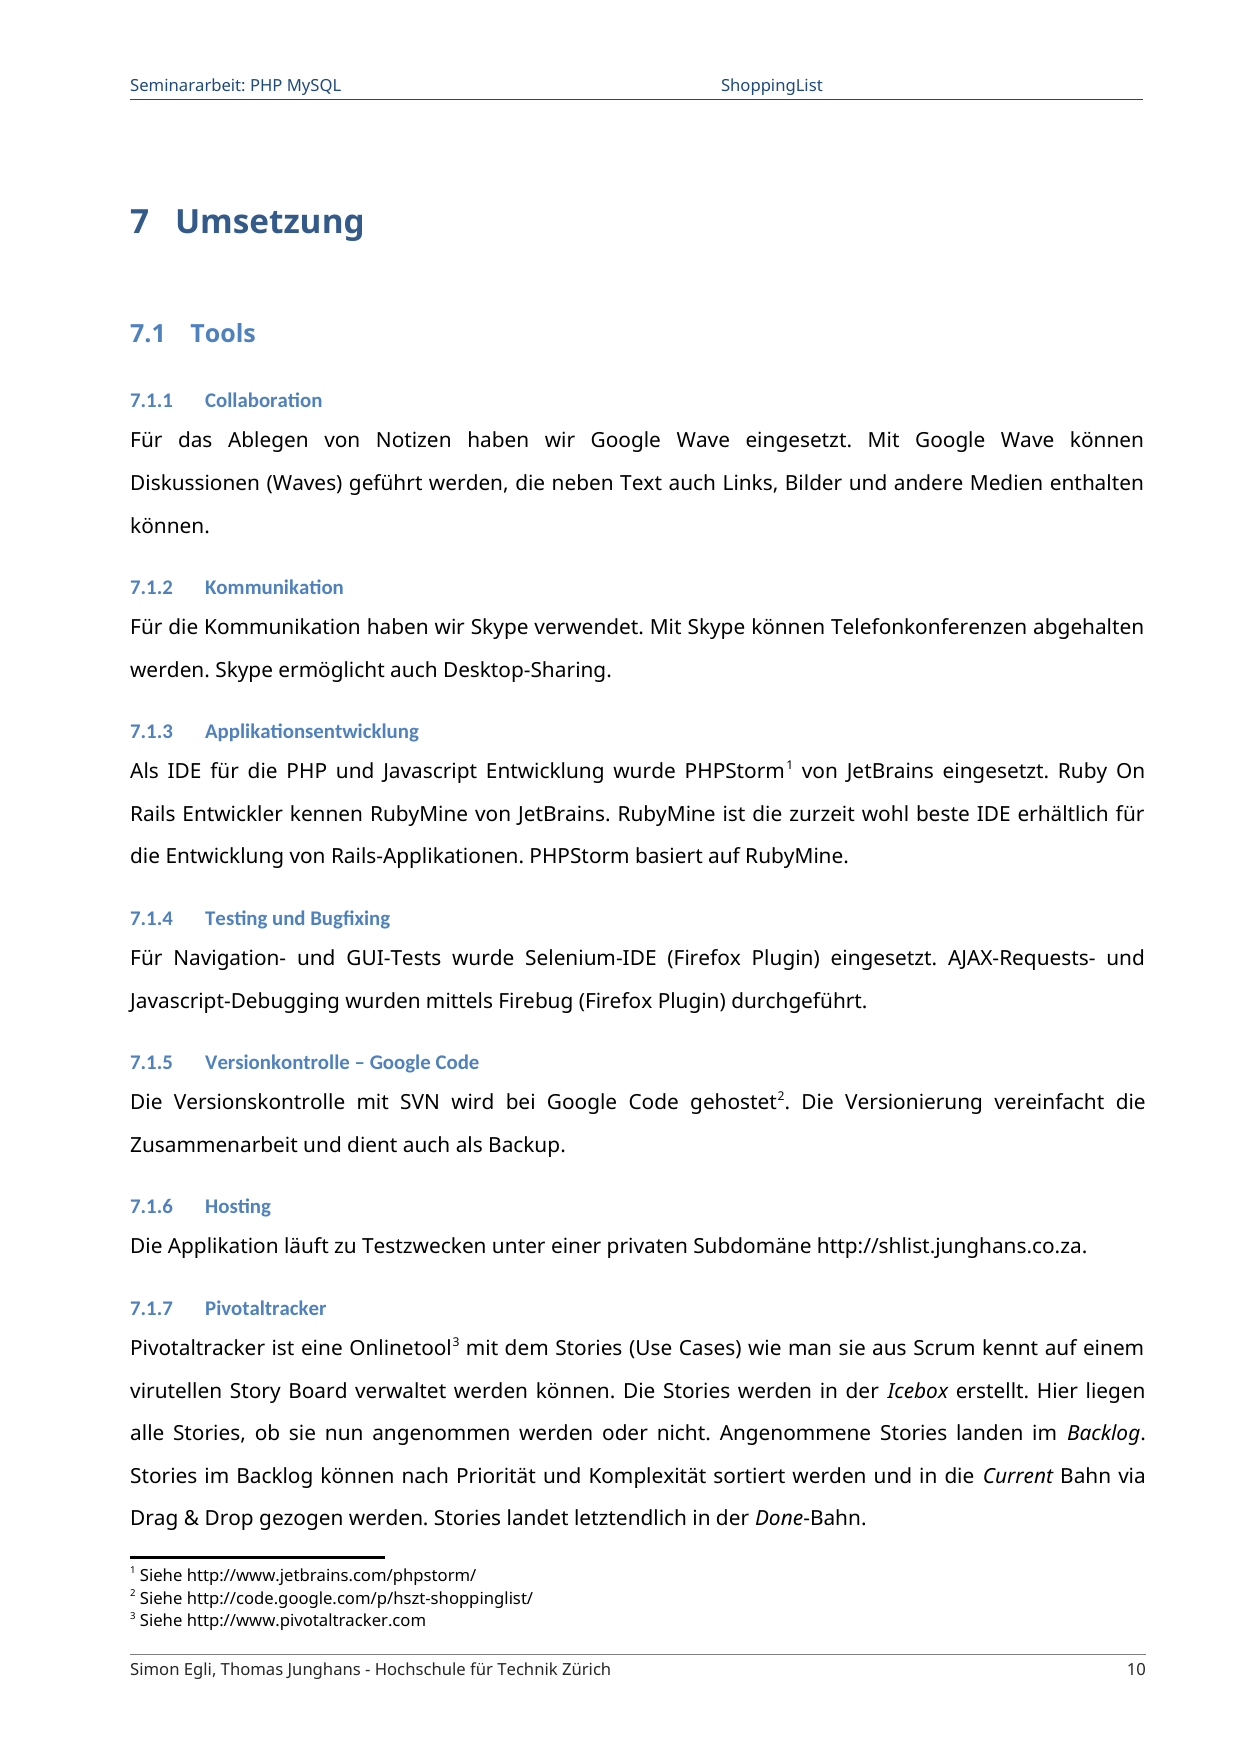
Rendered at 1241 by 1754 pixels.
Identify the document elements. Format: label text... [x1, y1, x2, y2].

subtitle Kommunikation [130, 574, 1146, 599]
subtitle Umsetzung [130, 198, 1146, 243]
subtitle Applikationsentwicklung [130, 718, 1146, 744]
subtitle Collaboration [130, 387, 1146, 413]
text Für die Kommunikation haben wir Skype verwendet. Mit Skype können Telefonkonferenzen abgehalten werden. Skype ermöglicht auch Desktop-Sharing. [130, 612, 1146, 683]
subtitle Hosting [130, 1193, 1146, 1219]
text Pivotaltracker ist eine Onlinetool mit dem Stories (Use Cases) wie man sie aus Scrum kennt auf einem virutellen Story Board verwaltet werden können. Die Stories werden in der Icebox erstellt. Hier liegen alle Stories, ob sie nun angenommen werden oder nicht. Angenommene Stories landen im Backlog. Stories im Backlog können nach Priorität und Komplexität sortiert werden und in die Current Bahn via Drag & Drop gezogen werden. Stories landet letztendlich in der Done-Bahn. [130, 1333, 1146, 1532]
subtitle Pivotaltracker [130, 1295, 1146, 1320]
text Die Versionskontrolle mit SVN wird bei Google Code gehostet. Die Versionierung vereinfacht die Zusammenarbeit und dient auch als Backup. [130, 1087, 1146, 1158]
text Für das Ablegen von Notizen haben wir Google Wave eingesetzt. Mit Google Wave können Diskussionen (Waves) geführt werden, die neben Text auch Links, Bilder und andere Medien enthalten können. [130, 426, 1146, 539]
text Als IDE für die PHP und Javascript Entwicklung wurde PHPStorm von JetBrains eingesetzt. Ruby On Rails Entwickler kennen RubyMine von JetBrains. RubyMine ist die zurzeit wohl beste IDE erhältlich für die Entwicklung von Rails-Applikationen. PHPStorm basiert auf RubyMine. [130, 756, 1146, 870]
subtitle Testing und Bugfixing [130, 905, 1146, 931]
subtitle Versionkontrolle – Google Code [130, 1049, 1146, 1075]
subtitle Tools [130, 316, 1146, 350]
text Für Navigation- und GUI-Tests wurde Selenium-IDE (Firefox Plugin) eingesetzt. AJAX-Requests- und Javascript-Debugging wurden mittels Firebug (Firefox Plugin) durchgeführt. [130, 943, 1146, 1014]
text Die Applikation läuft zu Testzwecken unter einer privaten Subdomäne http://shlist.junghans.co.za. [130, 1232, 1146, 1260]
